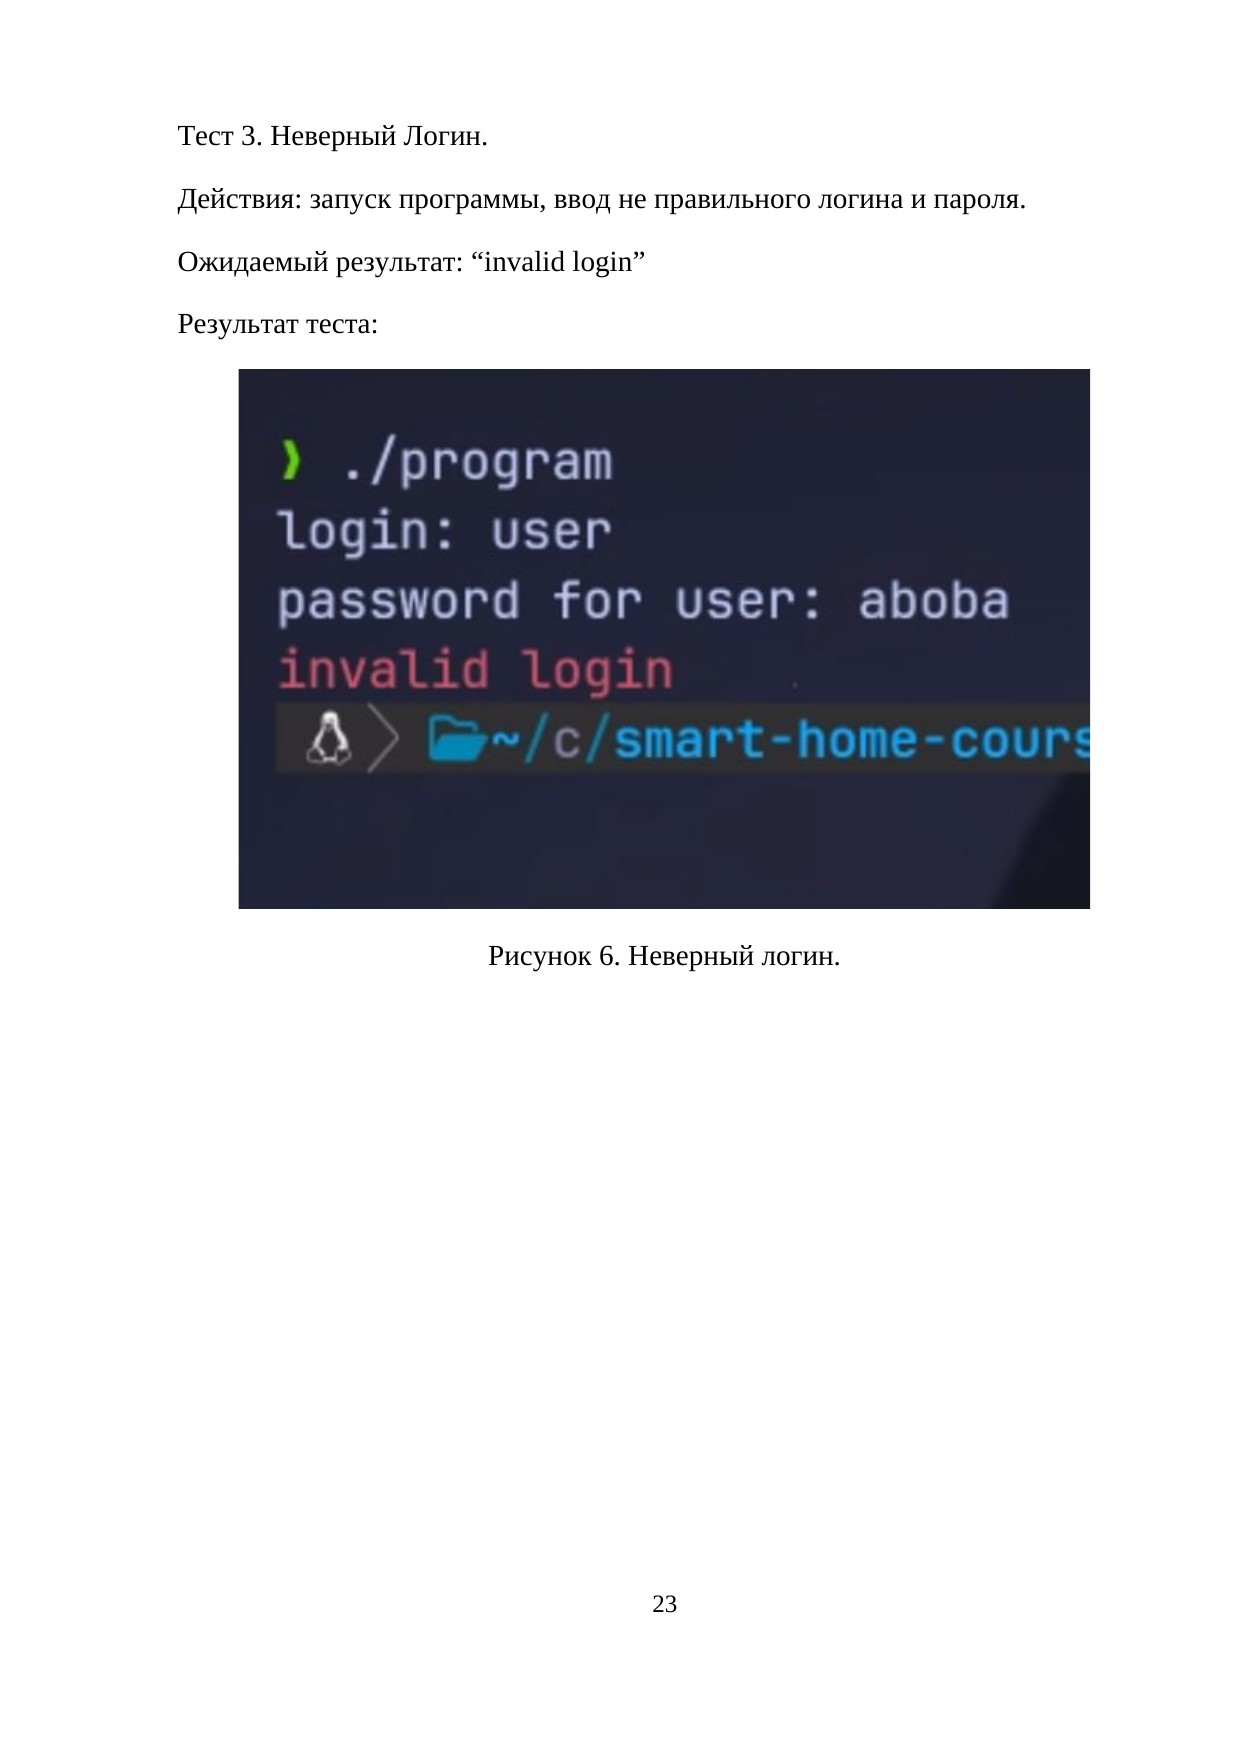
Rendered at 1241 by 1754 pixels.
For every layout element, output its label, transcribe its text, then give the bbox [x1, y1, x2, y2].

text Тест 3. Неверный Логин. [177, 118, 1152, 152]
text Ожидаемый результат: “invalid login” [177, 244, 1152, 277]
text Действия: запуск программы, ввод не правильного логина и пароля. [177, 181, 1152, 214]
text Результат теста: [177, 307, 1152, 340]
text Рисунок 6. Неверный логин. [177, 938, 1152, 971]
picture [238, 369, 1091, 909]
